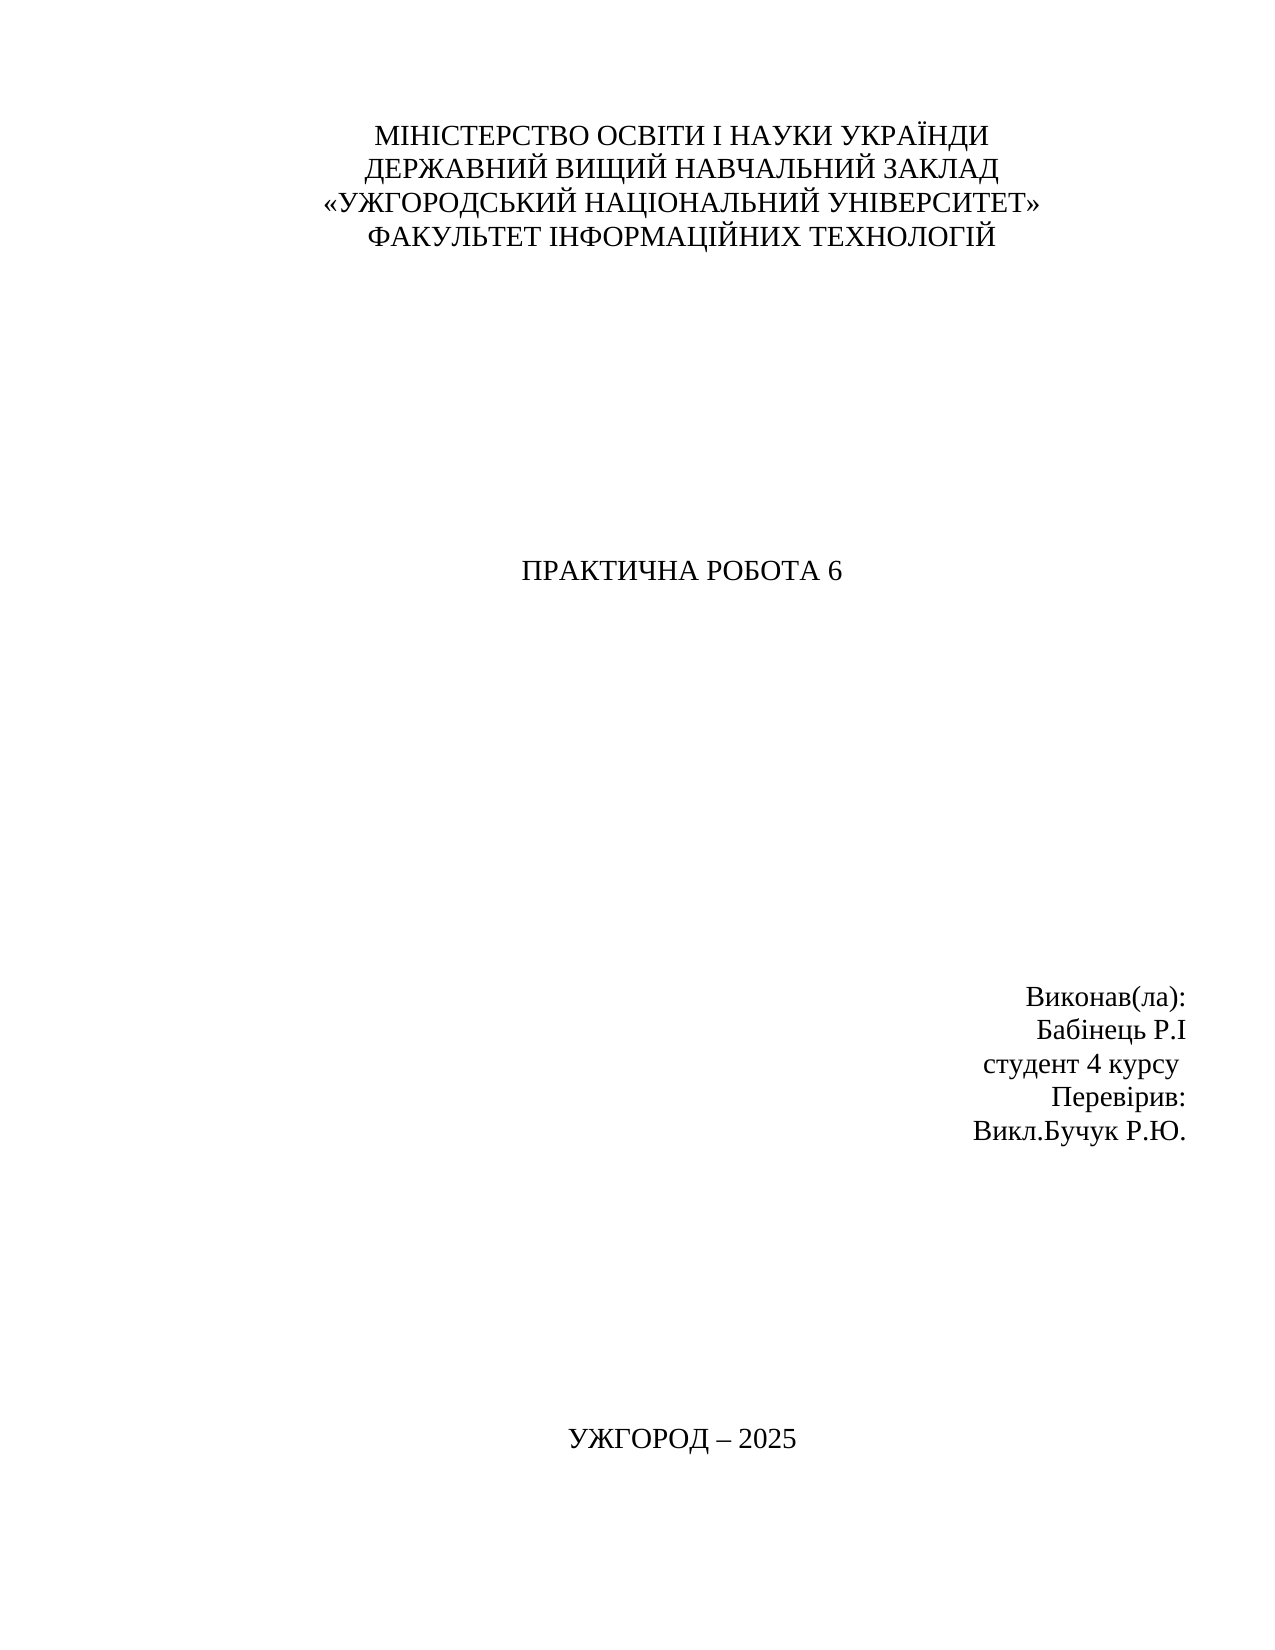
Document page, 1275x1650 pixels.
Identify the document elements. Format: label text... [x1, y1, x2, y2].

text ДЕРЖАВНИЙ ВИЩИЙ НАВЧАЛЬНИЙ ЗАКЛАД [177, 152, 1186, 185]
text Викл.Бучук Р.Ю. [782, 1113, 1186, 1232]
text ФАКУЛЬТЕТ ІНФОРМАЦІЙНИХ ТЕХНОЛОГІЙ [177, 219, 1186, 252]
text ПРАКТИЧНА РОБОТА 6 [177, 553, 1186, 587]
text Перевірив: [782, 1079, 1186, 1113]
text Бабінець Р.І [782, 1012, 1186, 1046]
text студент 4 курсу [782, 1046, 1186, 1079]
text УЖГОРОД – 2025 [177, 1421, 1186, 1455]
text «УЖГОРОДСЬКИЙ НАЦІОНАЛЬНИЙ УНІВЕРСИТЕТ» [177, 185, 1186, 219]
text Виконав(ла): [782, 979, 1186, 1012]
text МІНІСТЕРСТВО ОСВІТИ І НАУКИ УКРАЇНДИ [177, 118, 1186, 152]
